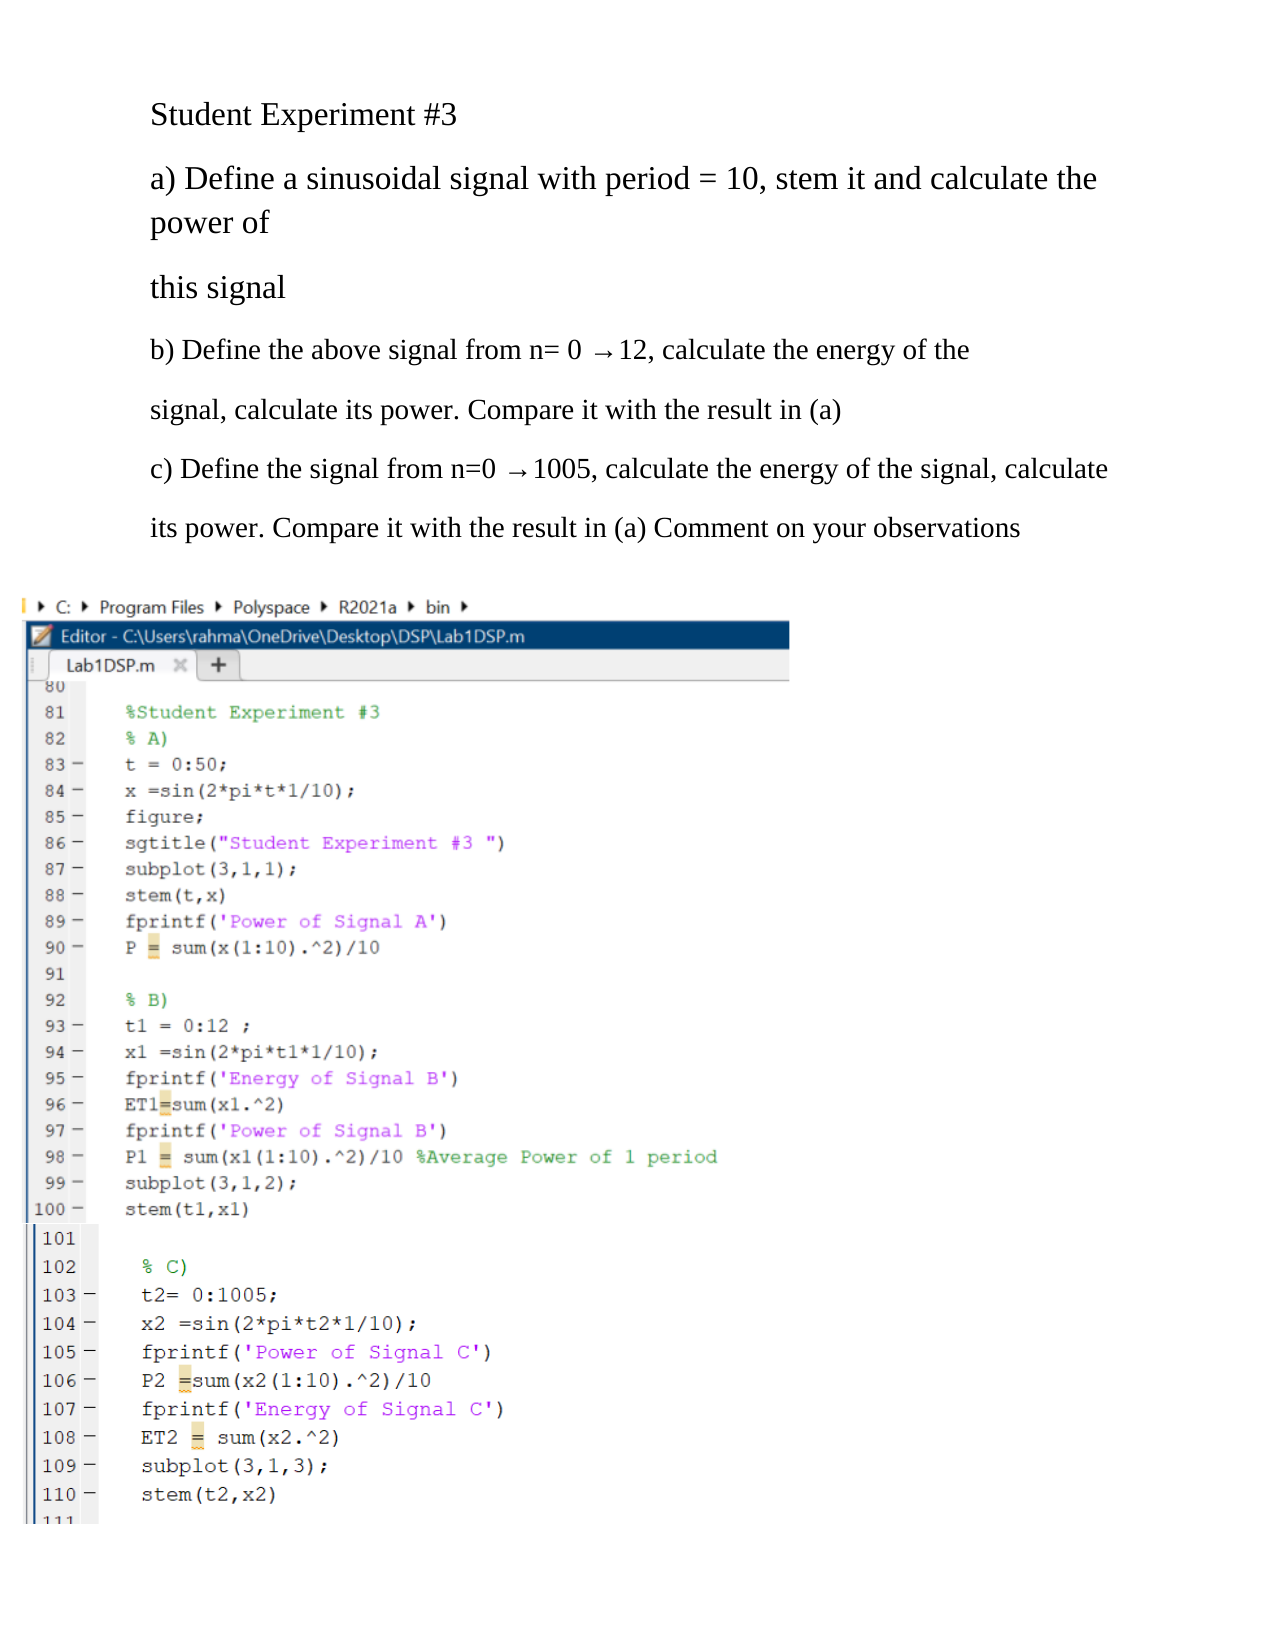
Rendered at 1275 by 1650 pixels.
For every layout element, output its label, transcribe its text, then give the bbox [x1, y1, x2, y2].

text this signal [150, 268, 1125, 306]
picture [20, 596, 1058, 1524]
text its power. Compare it with the result in (a) Comment on your observations [150, 511, 1125, 544]
text c) Define the signal from n=0 →1005, calculate the energy of the signal, calculate [150, 451, 1125, 485]
text signal, calculate its power. Compare it with the result in (a) [150, 392, 1125, 425]
text a) Define a sinusoidal signal with period = 10, stem it and calculate the power of [150, 159, 1125, 241]
text Student Experiment #3 [150, 94, 1125, 132]
text b) Define the above signal from n= 0 →12, calculate the energy of the [150, 332, 1125, 366]
